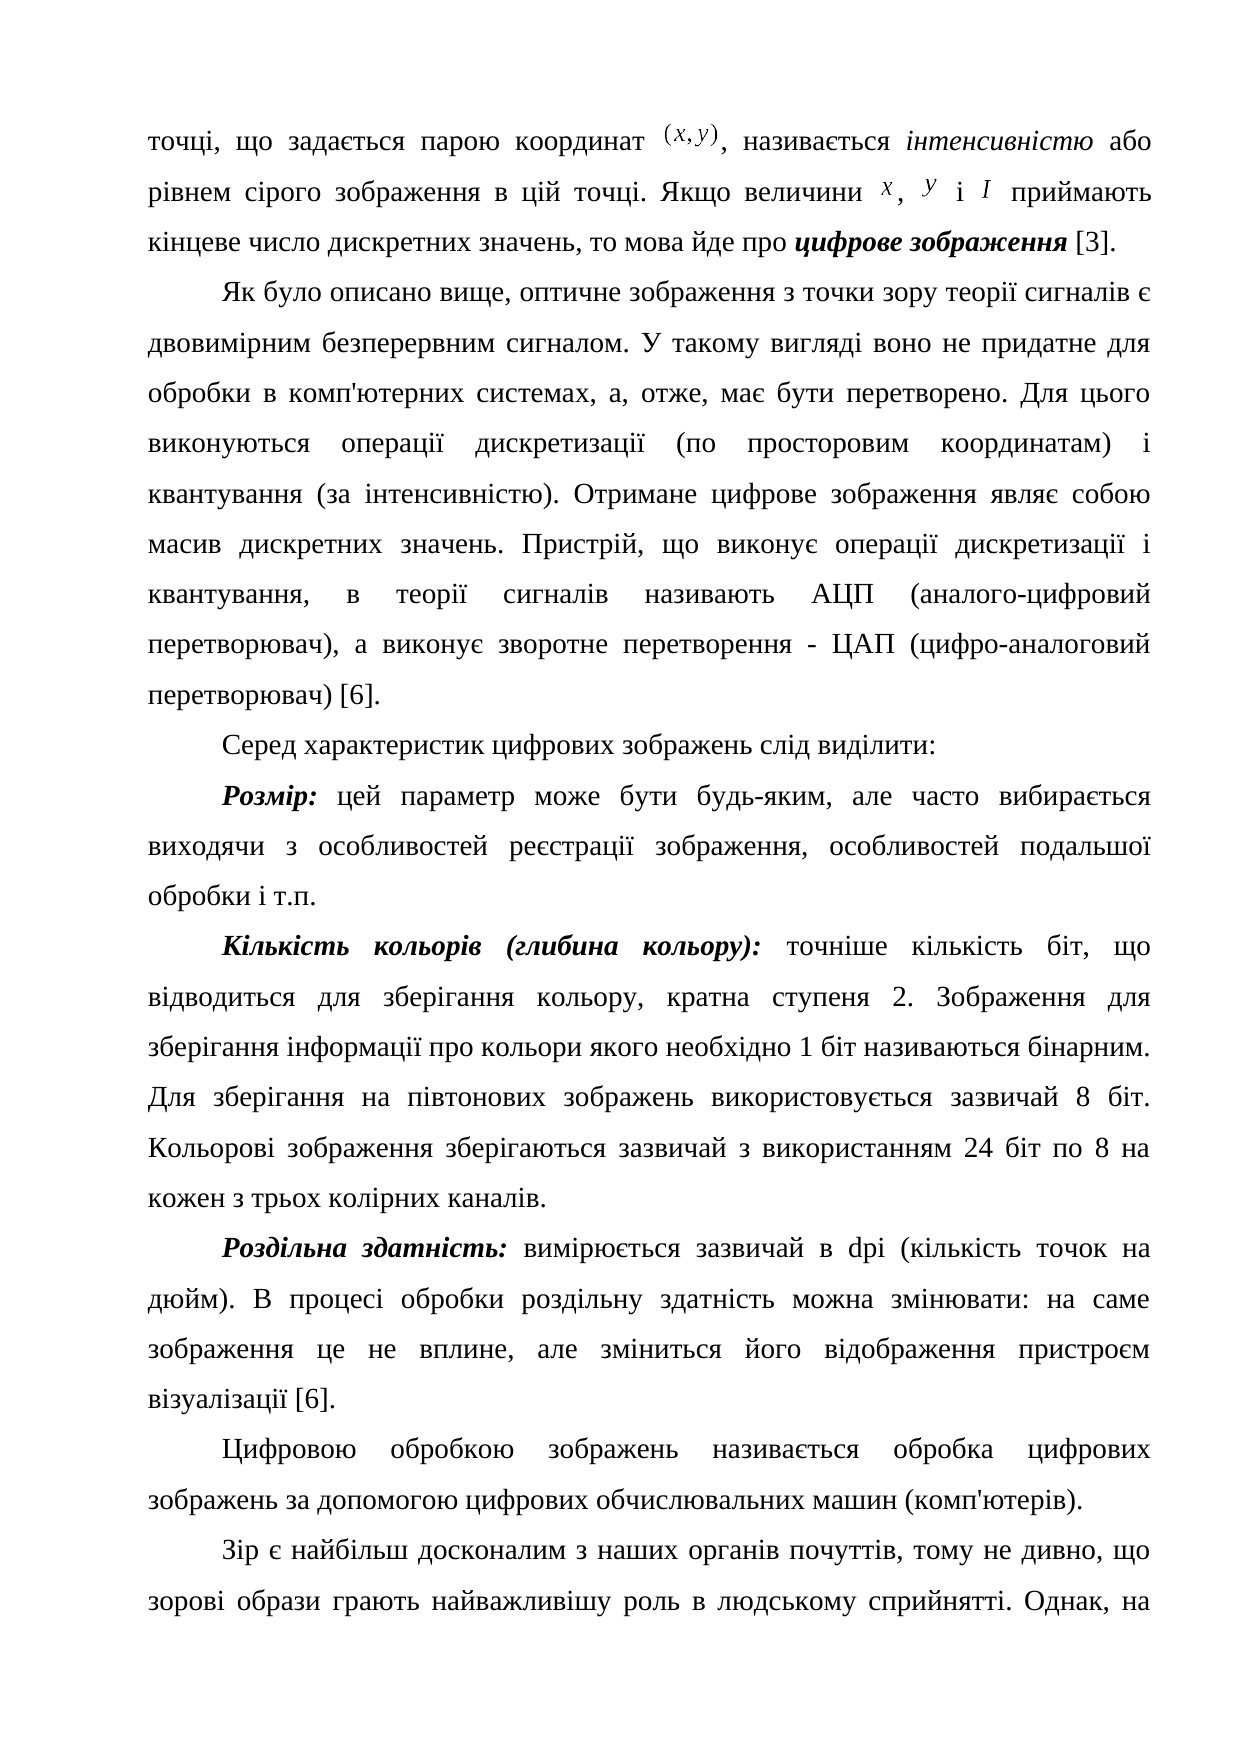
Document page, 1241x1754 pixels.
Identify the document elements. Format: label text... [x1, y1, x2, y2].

text Кількість кольорів (глибина кольору): точніше кількість біт, що відводиться для зберігання кольору, кратна ступеня 2. Зображення для зберігання інформації про кольори якого необхідно 1 біт називаються бінарним. Для зберігання на півтонових зображень використовується зазвичай 8 біт. Кольорові зображення зберігаються зазвичай з використанням 24 біт по 8 на кожен з трьох колірних каналів. [148, 928, 1152, 1214]
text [148, 1532, 1152, 1616]
text Розмір: цей параметр може бути будь-яким, але часто вибирається виходячи з особливостей реєстрації зображення, особливостей подальшої обробки і т.п. [148, 778, 1152, 912]
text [148, 118, 1152, 258]
text Цифровою обробкою зображень називається обробка цифрових зображень за допомогою цифрових обчислювальних машин (комп'ютерів). [148, 1432, 1152, 1516]
text Серед характеристик цифрових зображень слід виділити: [148, 727, 1152, 761]
text Роздільна здатність: вимірюється зазвичай в dpi (кількість точок на дюйм). В процесі обробки роздільну здатність можна змінювати: на саме зображення це не вплине, але зміниться його відображення пристроєм візуалізації [6]. [148, 1230, 1152, 1415]
text Як було описано вище, оптичне зображення з точки зору теорії сигналів є двовимірним безперервним сигналом. У такому вигляді воно не придатне для обробки в комп'ютерних системах, а, отже, має бути перетворено. Для цього виконуються операції дискретизації (по просторовим координатам) і квантування (за інтенсивністю). Отримане цифрове зображення являє собою масив дискретних значень. Пристрій, що виконує операції дискретизації і квантування, в теорії сигналів називають АЦП (аналого-цифровий перетворювач), а виконує зворотне перетворення - ЦАП (цифро-аналоговий перетворювач) [6]. [148, 274, 1152, 711]
